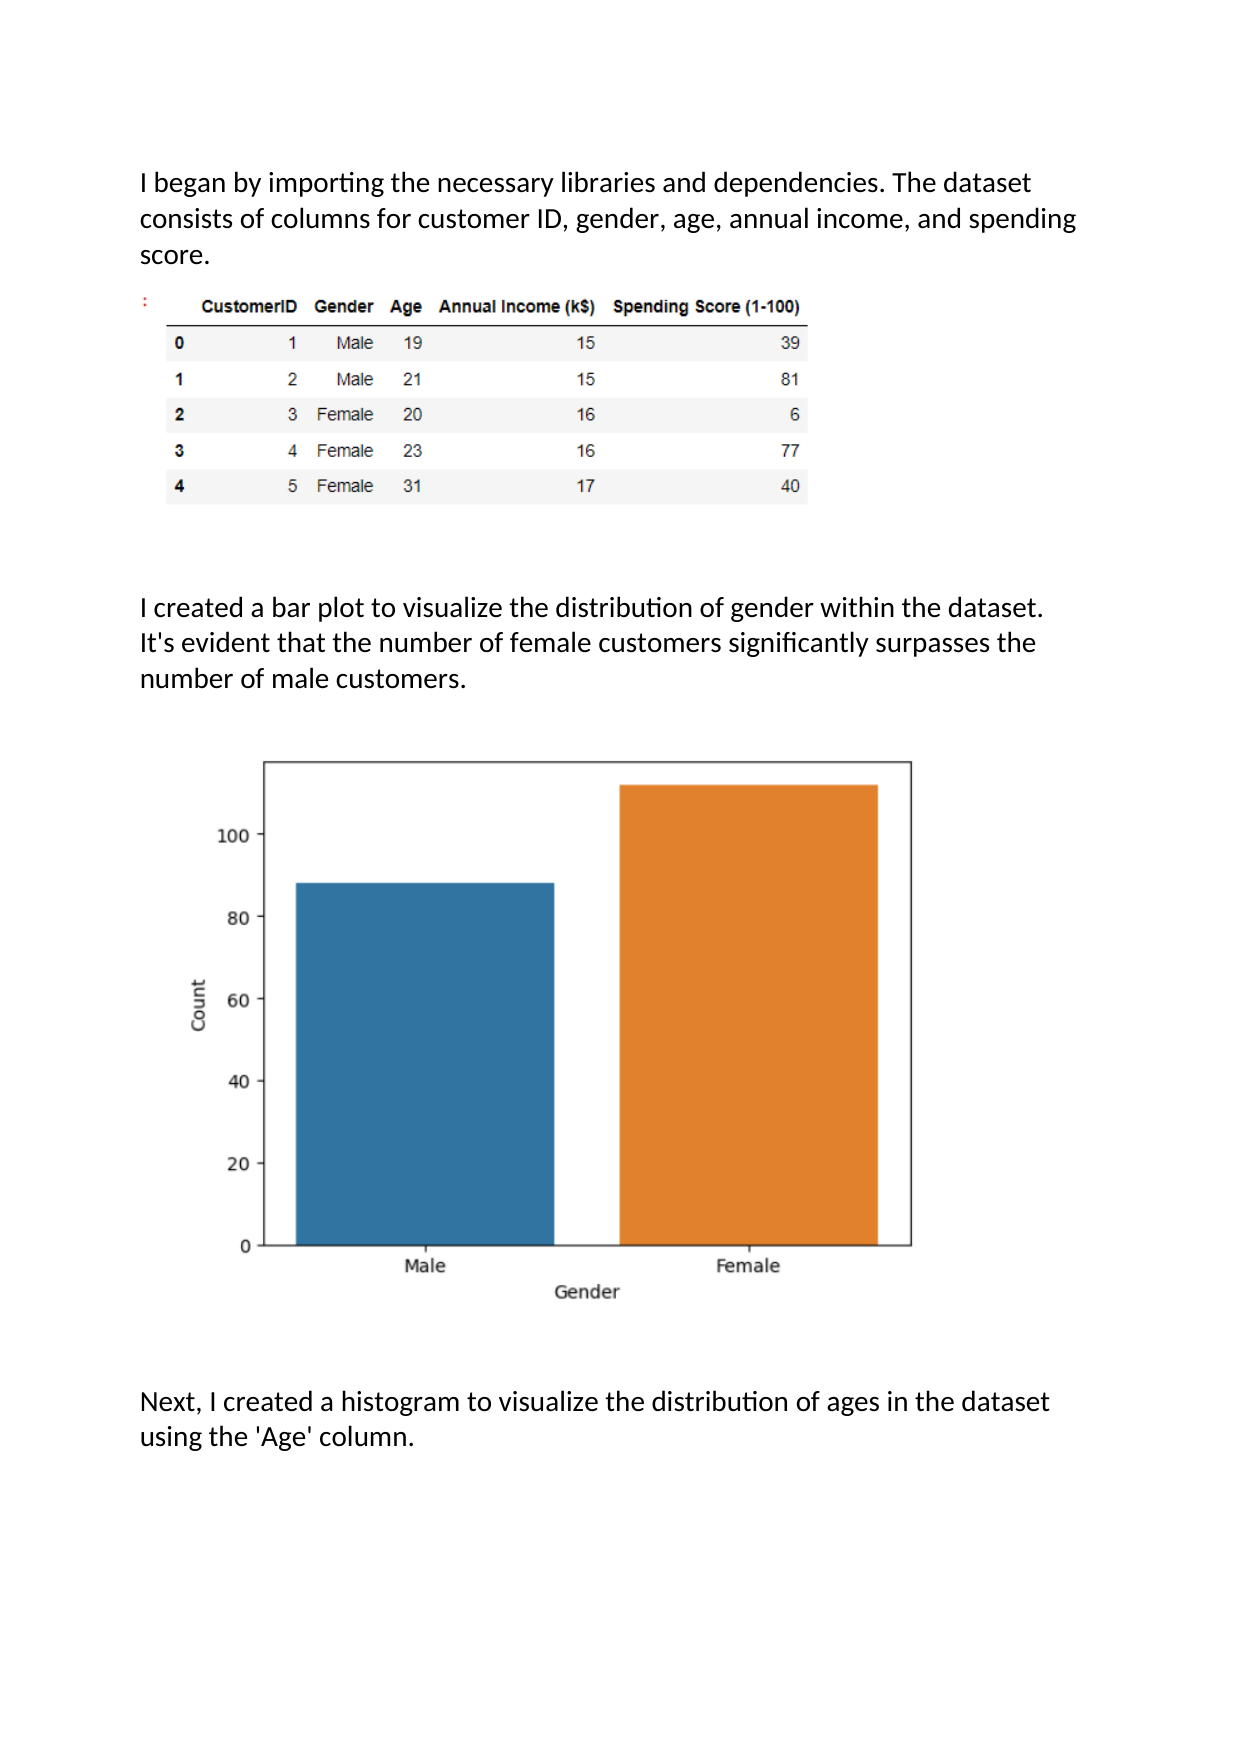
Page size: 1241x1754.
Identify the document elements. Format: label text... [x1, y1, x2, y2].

text I created a bar plot to visualize the distribution of gender within the dataset. It's evident that the number of female customers significantly surpasses the number of male customers. [139, 589, 1082, 696]
text Next, I created a histogram to visualize the distribution of ages in the dataset using the 'Age' column. [139, 1383, 1082, 1454]
picture [139, 285, 888, 526]
picture [139, 759, 1093, 1320]
text I began by importing the necessary libraries and dependencies. The dataset consists of columns for customer ID, gender, age, annual income, and spending score. [139, 164, 1082, 271]
